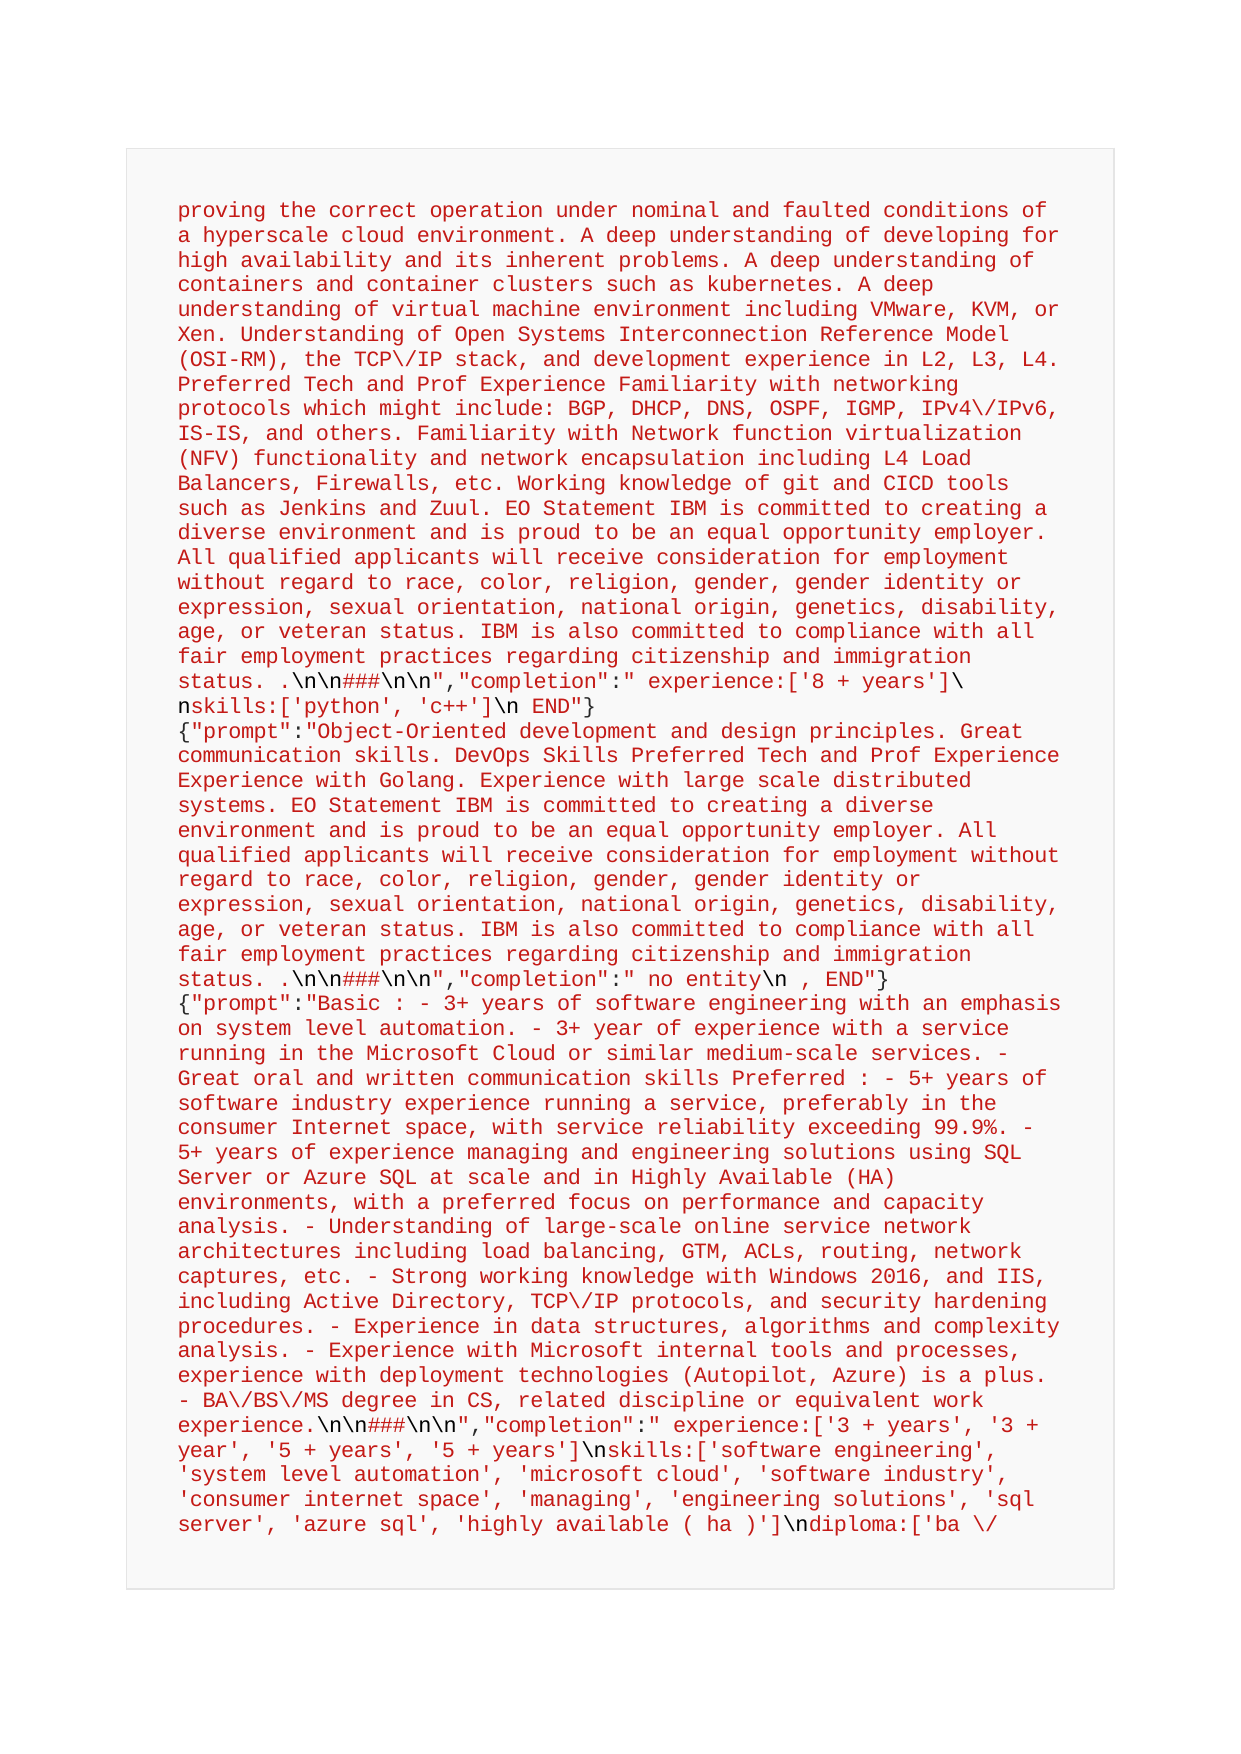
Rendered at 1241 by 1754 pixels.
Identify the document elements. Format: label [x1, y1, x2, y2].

text [127, 149, 1113, 1588]
